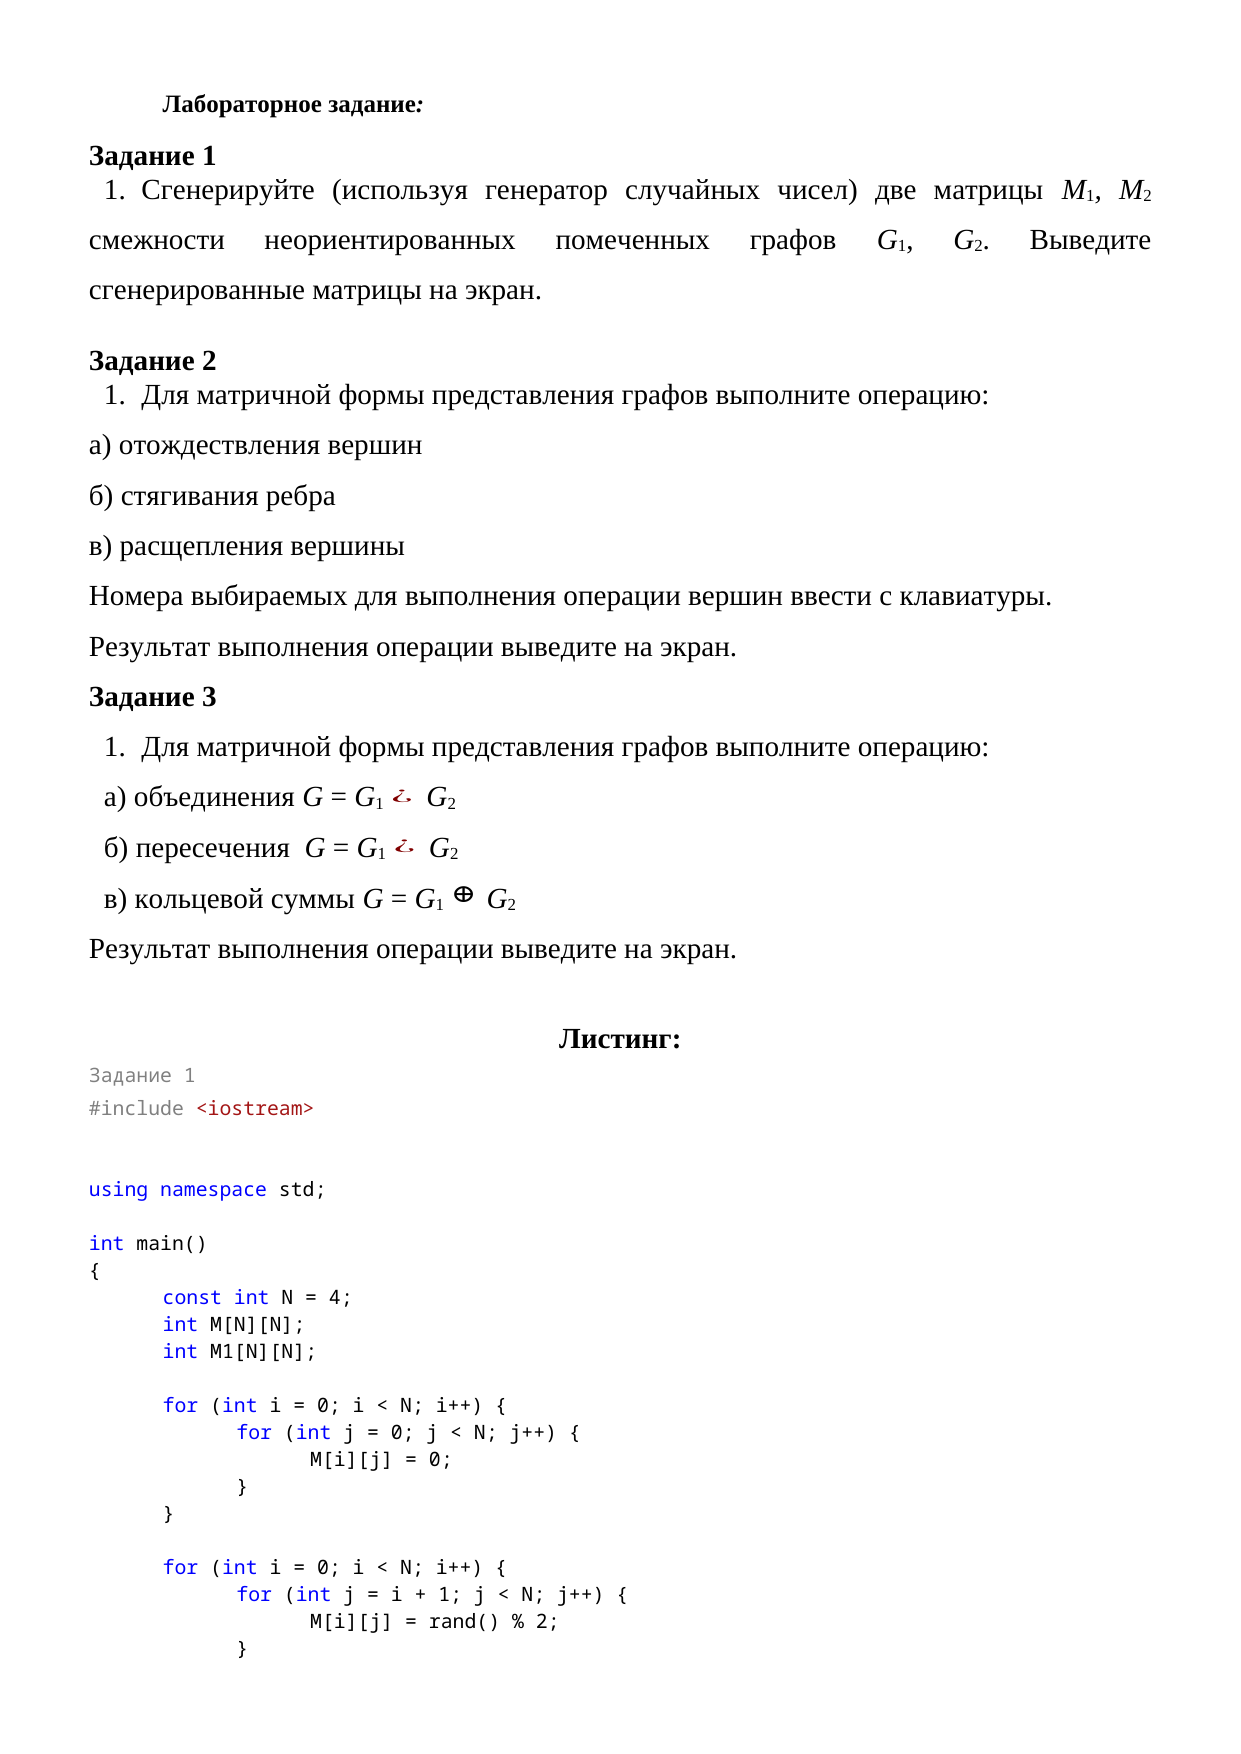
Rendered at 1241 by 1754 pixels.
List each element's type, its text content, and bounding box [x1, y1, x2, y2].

list Для матричной формы представления графов выполните операцию: [89, 729, 1152, 763]
list Номера выбираемых для выполнения операции вершин ввести с клавиатуры. [89, 578, 1152, 612]
list б) стягивания ребра [89, 478, 1152, 511]
text for (int j = i + 1; j < N; j++) { [89, 1580, 1152, 1607]
text using namespace std; [89, 1175, 1152, 1202]
text for (int i = 0; i < N; i++) { [89, 1553, 1152, 1580]
text #include <iostream> [89, 1094, 1152, 1121]
text Задание 1 [89, 1061, 1152, 1088]
text int M1[N][N]; [89, 1337, 1152, 1364]
text Листинг: [89, 1021, 1152, 1055]
text for (int j = 0; j < N; j++) { [89, 1418, 1152, 1445]
list Для матричной формы представления графов выполните операцию: [89, 377, 1152, 411]
list Задание 3 [89, 679, 1152, 712]
subtitle Задание 1 [89, 138, 1152, 172]
text for (int i = 0; i < N; i++) { [89, 1391, 1152, 1418]
text } [89, 1499, 1152, 1526]
list а) объединения G = G1 G2 [89, 779, 1152, 813]
text const int N = 4; [89, 1283, 1152, 1310]
list в) кольцевой суммы G = G1 G2 [89, 880, 1152, 914]
text M[i][j] = 0; [89, 1445, 1152, 1472]
text int main() [89, 1229, 1152, 1256]
list Результат выполнения операции выведите на экран. [89, 629, 1152, 662]
list в) расщепления вершины [89, 528, 1152, 562]
text } [89, 1472, 1152, 1499]
text { [89, 1256, 1152, 1283]
text int M[N][N]; [89, 1310, 1152, 1337]
list б) пересечения G = G1 G2 [89, 830, 1152, 863]
text Лабораторное задание: [89, 89, 1152, 117]
list Результат выполнения операции выведите на экран. [89, 931, 1152, 965]
subtitle Задание 2 [89, 343, 1152, 377]
text } [89, 1634, 1152, 1661]
text M[i][j] = rand() % 2; [89, 1607, 1152, 1634]
list Сгенерируйте (используя генератор случайных чисел) две матрицы M1, М2 смежности неориентированных помеченных графов G1, G2. Выведите сгенерированные матрицы на экран. [89, 172, 1152, 306]
list а) отождествления вершин [89, 427, 1152, 461]
